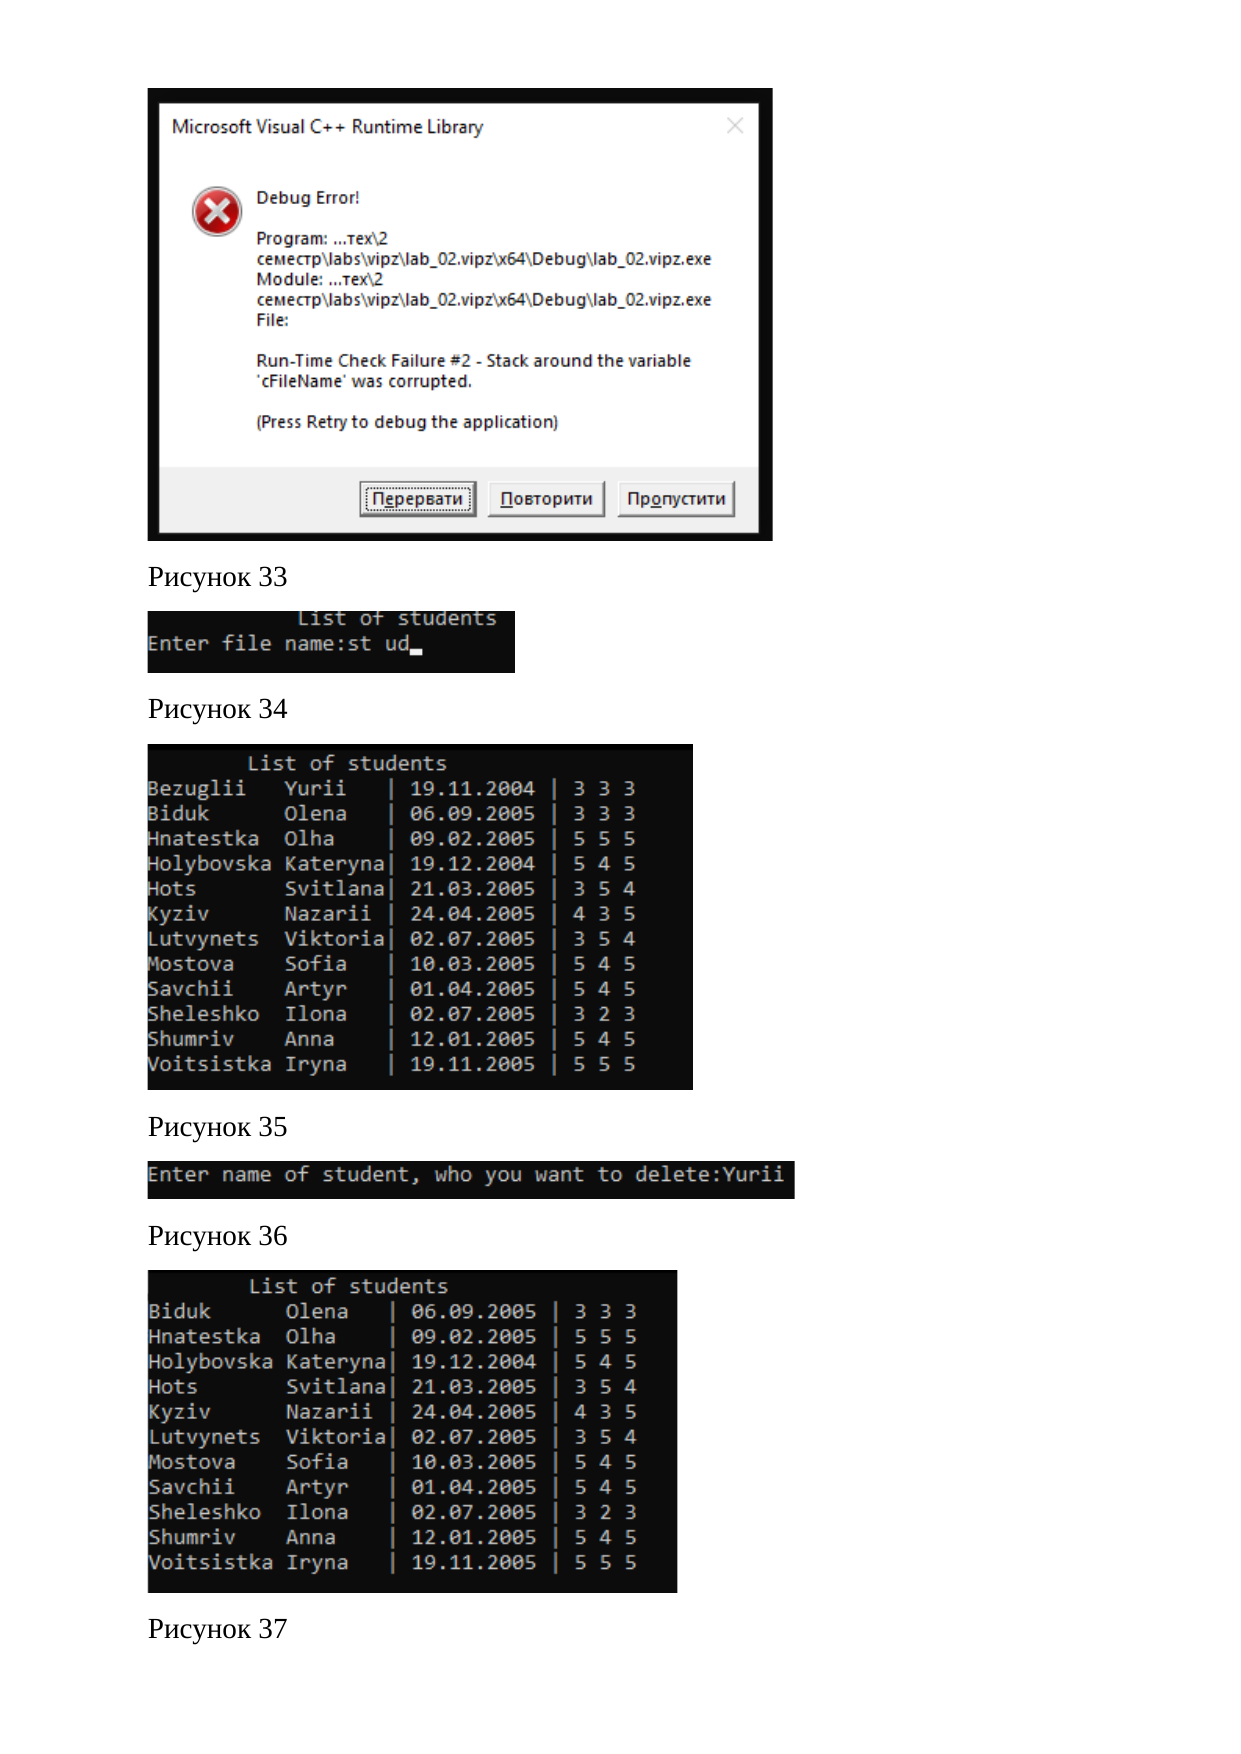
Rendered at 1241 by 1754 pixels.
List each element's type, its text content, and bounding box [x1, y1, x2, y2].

text Рисунок 36 [148, 1218, 1152, 1251]
picture [147, 611, 515, 673]
picture [147, 744, 693, 1090]
text Рисунок 33 [148, 559, 1152, 593]
picture [147, 1161, 795, 1199]
text Рисунок 35 [148, 1109, 1152, 1142]
picture [147, 1270, 678, 1593]
text Рисунок 37 [148, 1611, 1152, 1645]
picture [147, 88, 773, 541]
text Рисунок 34 [148, 692, 1152, 725]
